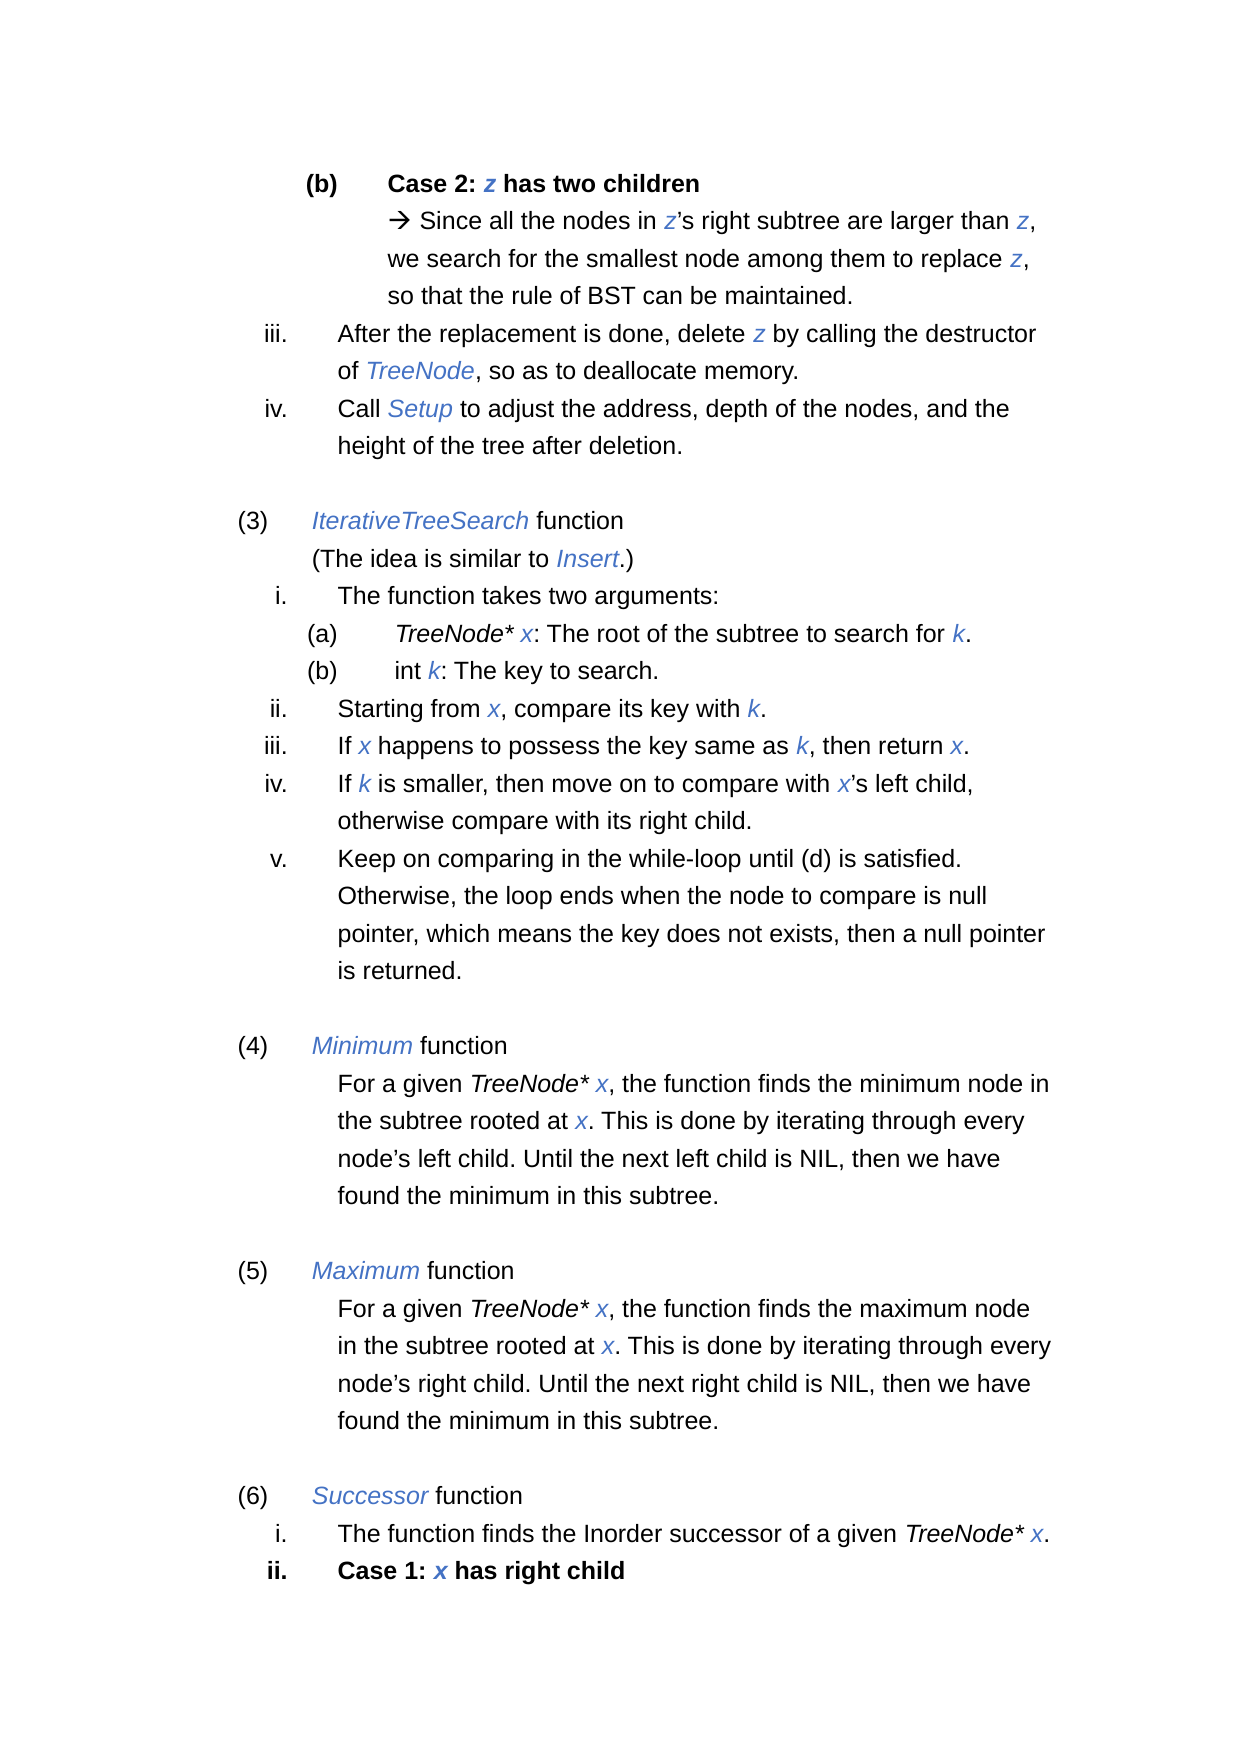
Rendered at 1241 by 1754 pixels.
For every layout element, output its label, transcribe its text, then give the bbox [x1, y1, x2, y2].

list For a given TreeNode* x, the function finds the maximum node in the subtree rooted at x. This is done by iterating through every node’s right child. Until the next right child is NIL, then we have found the minimum in this subtree. [337, 1289, 1053, 1439]
list Case 2: z has two children [337, 164, 1053, 202]
list Keep on comparing in the while-loop until (d) is satisfied. Otherwise, the loop ends when the node to compare is null pointer, which means the key does not exists, then a null pointer is returned. [287, 839, 1053, 989]
list If k is smaller, then move on to compare with x’s left child, otherwise compare with its right child. [287, 764, 1053, 839]
list TreeNode* x: The root of the subtree to search for k. [337, 614, 1053, 652]
list Maximum function [237, 1252, 1053, 1289]
list The function finds the Inorder successor of a given TreeNode* x. [287, 1514, 1053, 1552]
list The function takes two arguments: [287, 577, 1053, 614]
list Call Setup to adjust the address, depth of the nodes, and the height of the tree after deletion. [287, 389, 1053, 464]
list int k: The key to search. [337, 652, 1053, 689]
list Successor function [237, 1477, 1053, 1514]
list Minimum function [237, 1027, 1053, 1064]
list For a given TreeNode* x, the function finds the minimum node in the subtree rooted at x. This is done by iterating through every node’s left child. Until the next left child is NIL, then we have found the minimum in this subtree. [337, 1064, 1053, 1214]
list Since all the nodes in z’s right subtree are larger than z, we search for the smallest node among them to replace z, so that the rule of BST can be maintained. [387, 202, 1053, 314]
list (The idea is similar to Insert.) [312, 539, 1053, 577]
list If x happens to possess the key same as k, then return x. [287, 727, 1053, 764]
list After the replacement is done, delete z by calling the destructor of TreeNode, so as to deallocate memory. [287, 314, 1053, 389]
list Starting from x, compare its key with k. [287, 689, 1053, 727]
list Case 1: x has right child [287, 1552, 1053, 1589]
list IterativeTreeSearch function [237, 502, 1053, 539]
